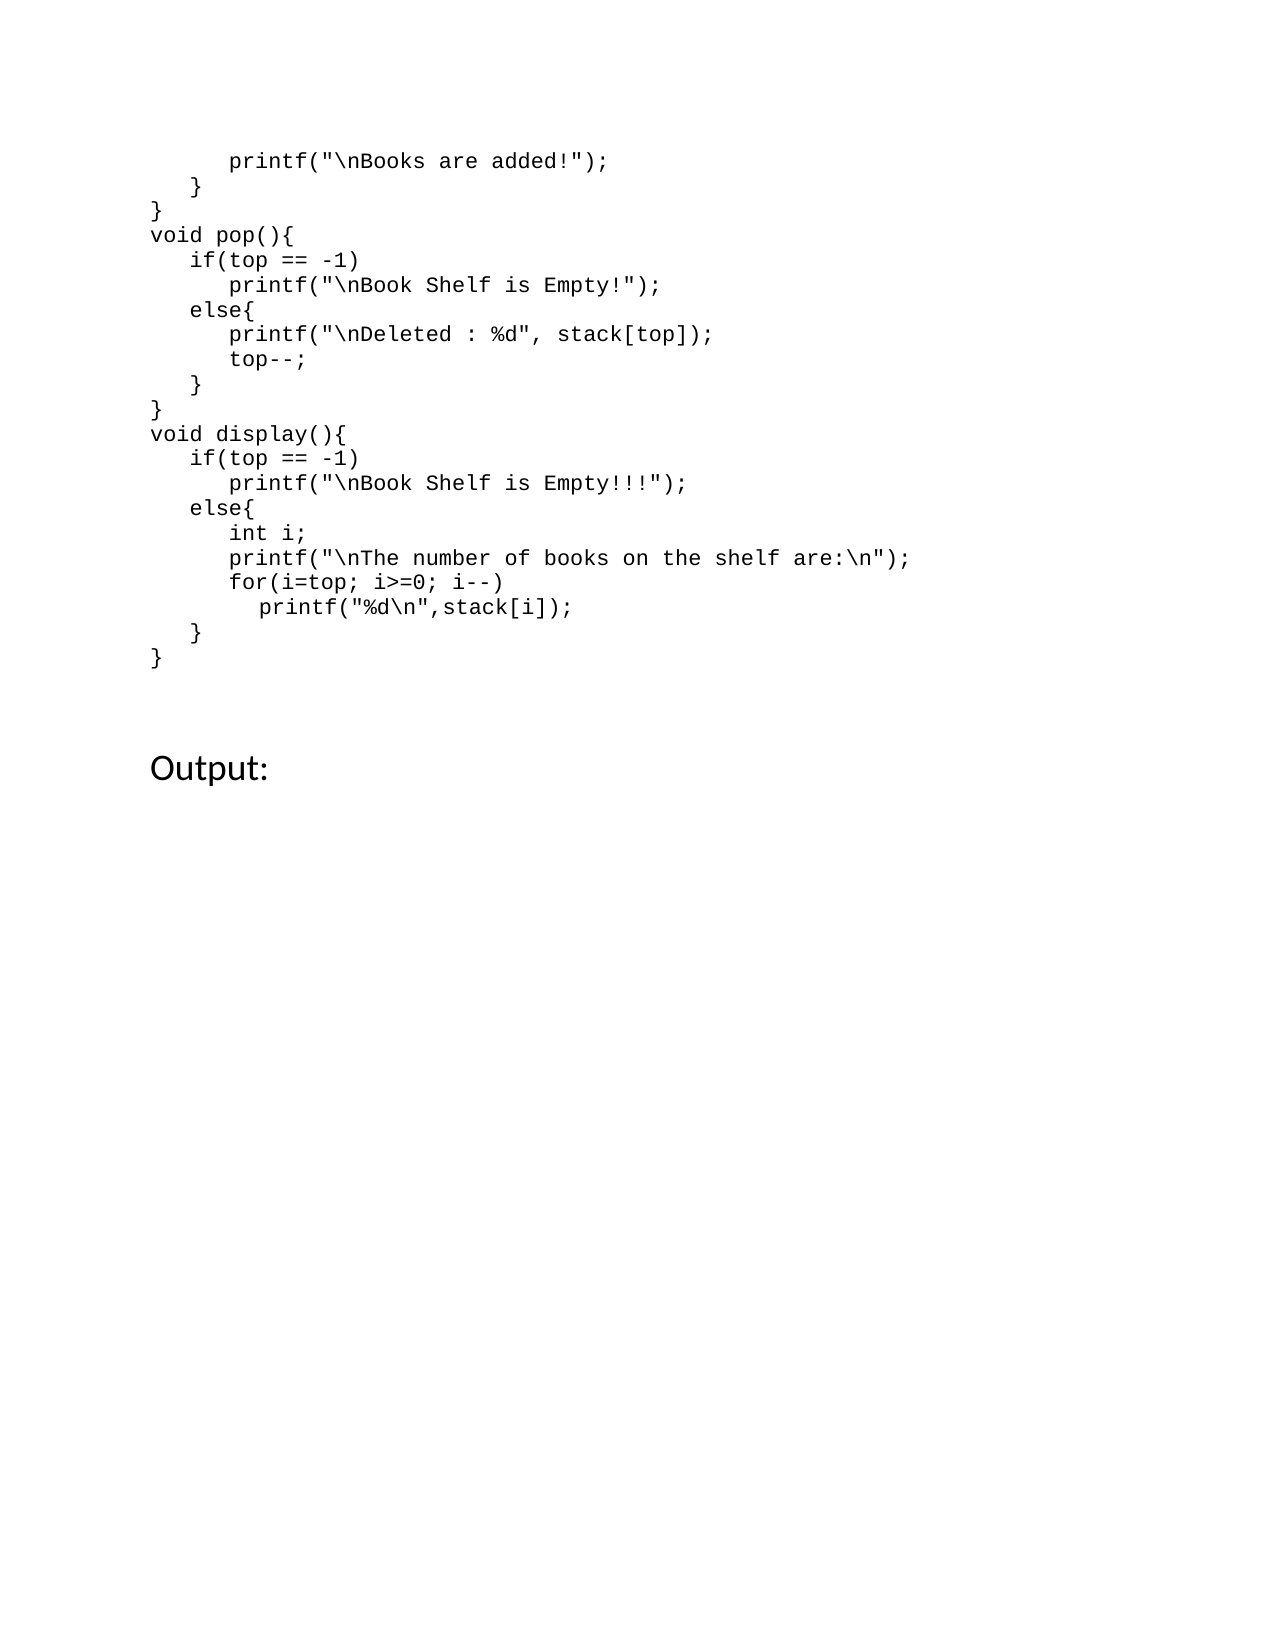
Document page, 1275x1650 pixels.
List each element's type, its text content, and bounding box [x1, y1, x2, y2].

text void display(){ [150, 423, 1125, 447]
text if(top == -1) [150, 249, 1125, 274]
text } [150, 621, 1125, 646]
text int i; [150, 522, 1125, 547]
text if(top == -1) [150, 447, 1125, 472]
text printf("\nThe number of books on the shelf are:\n"); [150, 547, 1125, 571]
text for(i=top; i>=0; i--) [150, 571, 1125, 596]
text Output: [150, 744, 1125, 790]
text printf("\nBooks are added!"); [150, 150, 1125, 175]
text printf("\nBook Shelf is Empty!!!"); [150, 472, 1125, 497]
text printf("\nDeleted : %d", stack[top]); [150, 323, 1125, 348]
text void pop(){ [150, 224, 1125, 249]
text } [150, 199, 1125, 224]
text } [150, 373, 1125, 398]
text top--; [150, 348, 1125, 373]
text else{ [150, 497, 1125, 522]
text } [150, 398, 1125, 423]
text } [150, 646, 1125, 671]
text } [150, 175, 1125, 199]
text printf("\nBook Shelf is Empty!"); [150, 274, 1125, 299]
text printf("%d\n",stack[i]); [150, 596, 1125, 621]
text else{ [150, 299, 1125, 323]
